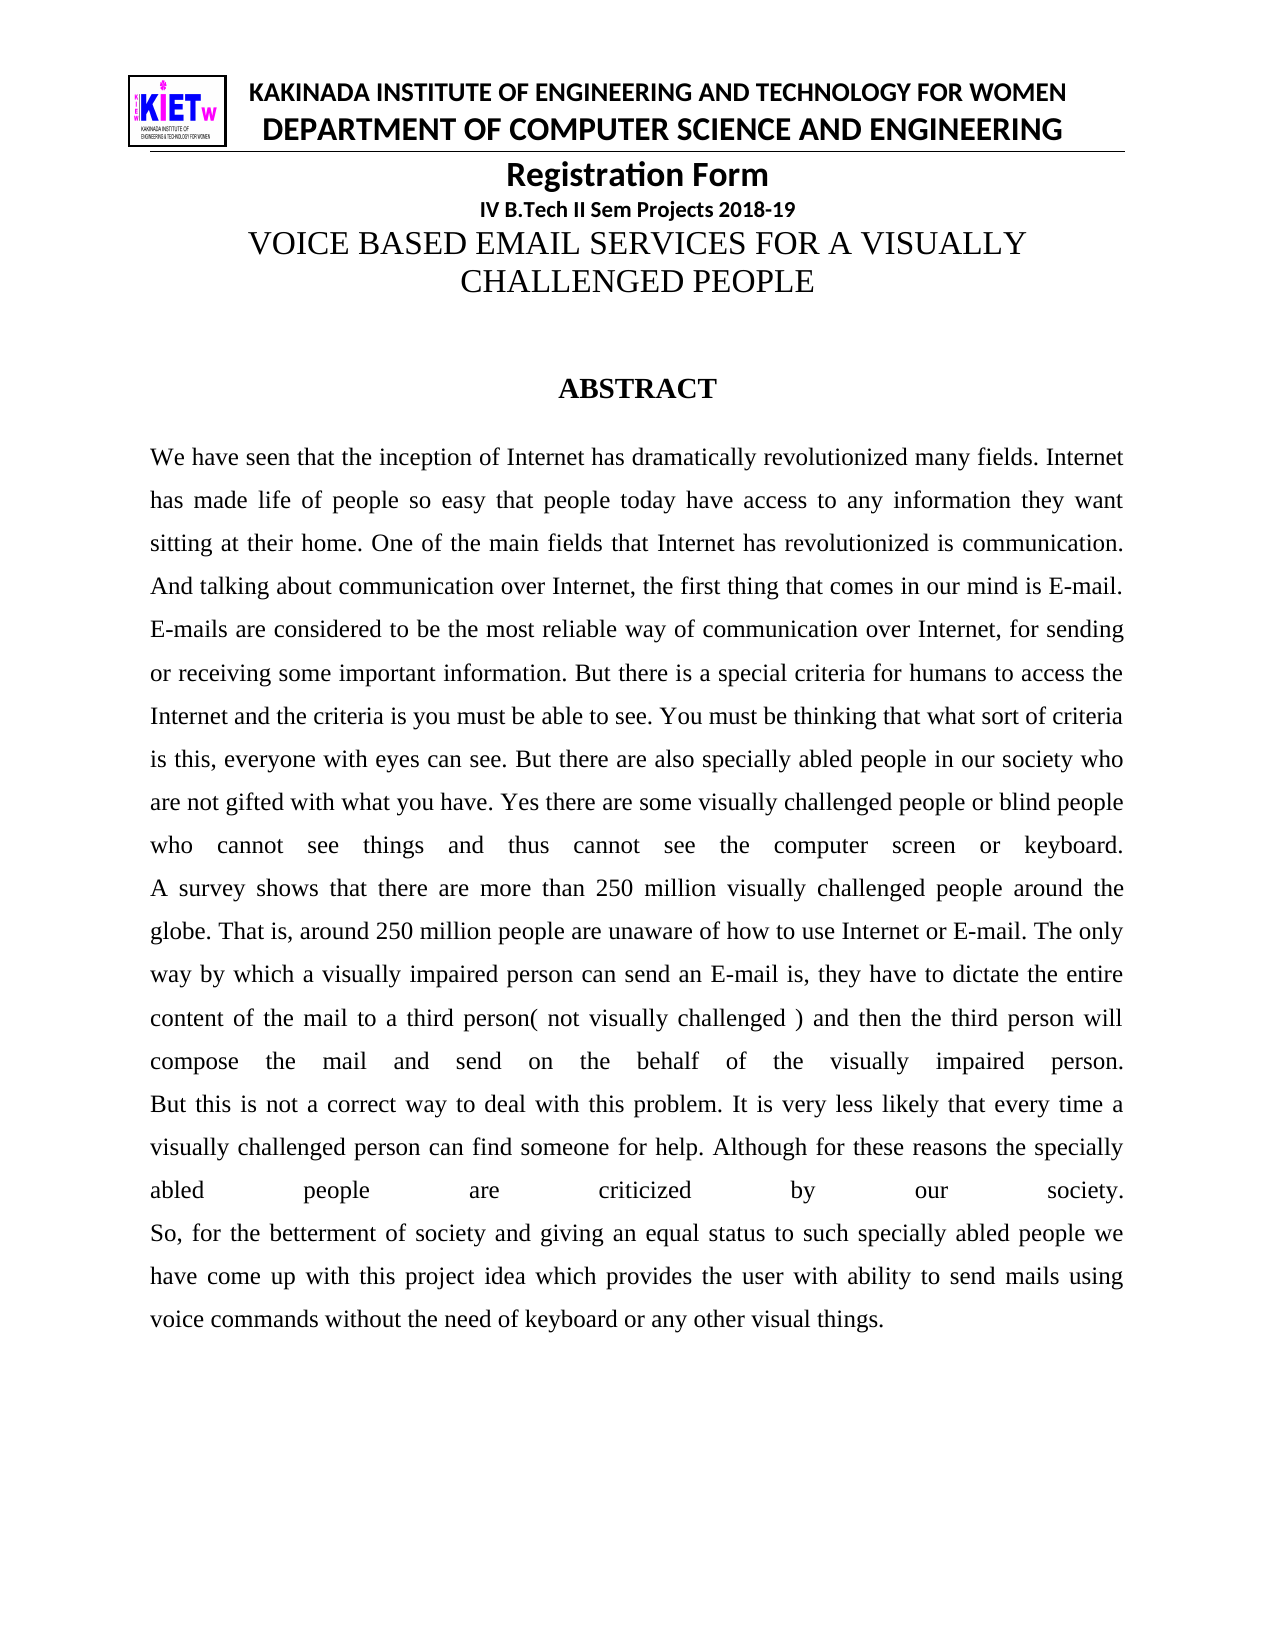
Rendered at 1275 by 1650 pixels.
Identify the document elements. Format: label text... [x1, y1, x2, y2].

picture [130, 77, 224, 145]
text We have seen that the inception of Internet has dramatically revolutionized many fields. Internet has made life of people so easy that people today have access to any information they want sitting at their home. One of the main fields that Internet has revolutionized is communication. And talking about communication over Internet, the first thing that comes in our mind is E-mail. E-mails are considered to be the most reliable way of communication over Internet, for sending or receiving some important information. But there is a special criteria for humans to access the Internet and the criteria is you must be able to see. You must be thinking that what sort of criteria is this, everyone with eyes can see. But there are also specially abled people in our society who are not gifted with what you have. Yes there are some visually challenged people or blind people who cannot see things and thus cannot see the computer screen or keyboard. A survey shows that there are more than 250 million visually challenged people around the globe. That is, around 250 million people are unaware of how to use Internet or E-mail. The only way by which a visually impaired person can send an E-mail is, they have to dictate the entire content of the mail to a third person( not visually challenged ) and then the third person will compose the mail and send on the behalf of the visually impaired person. But this is not a correct way to deal with this problem. It is very less likely that every time a visually challenged person can find someone for help. Although for these reasons the specially abled people are criticized by our society. So, for the betterment of society and giving an equal status to such specially abled people we have come up with this project idea which provides the user with ability to send mails using voice commands without the need of keyboard or any other visual things. [150, 442, 1125, 1333]
text ABSTRACT [150, 371, 1125, 404]
